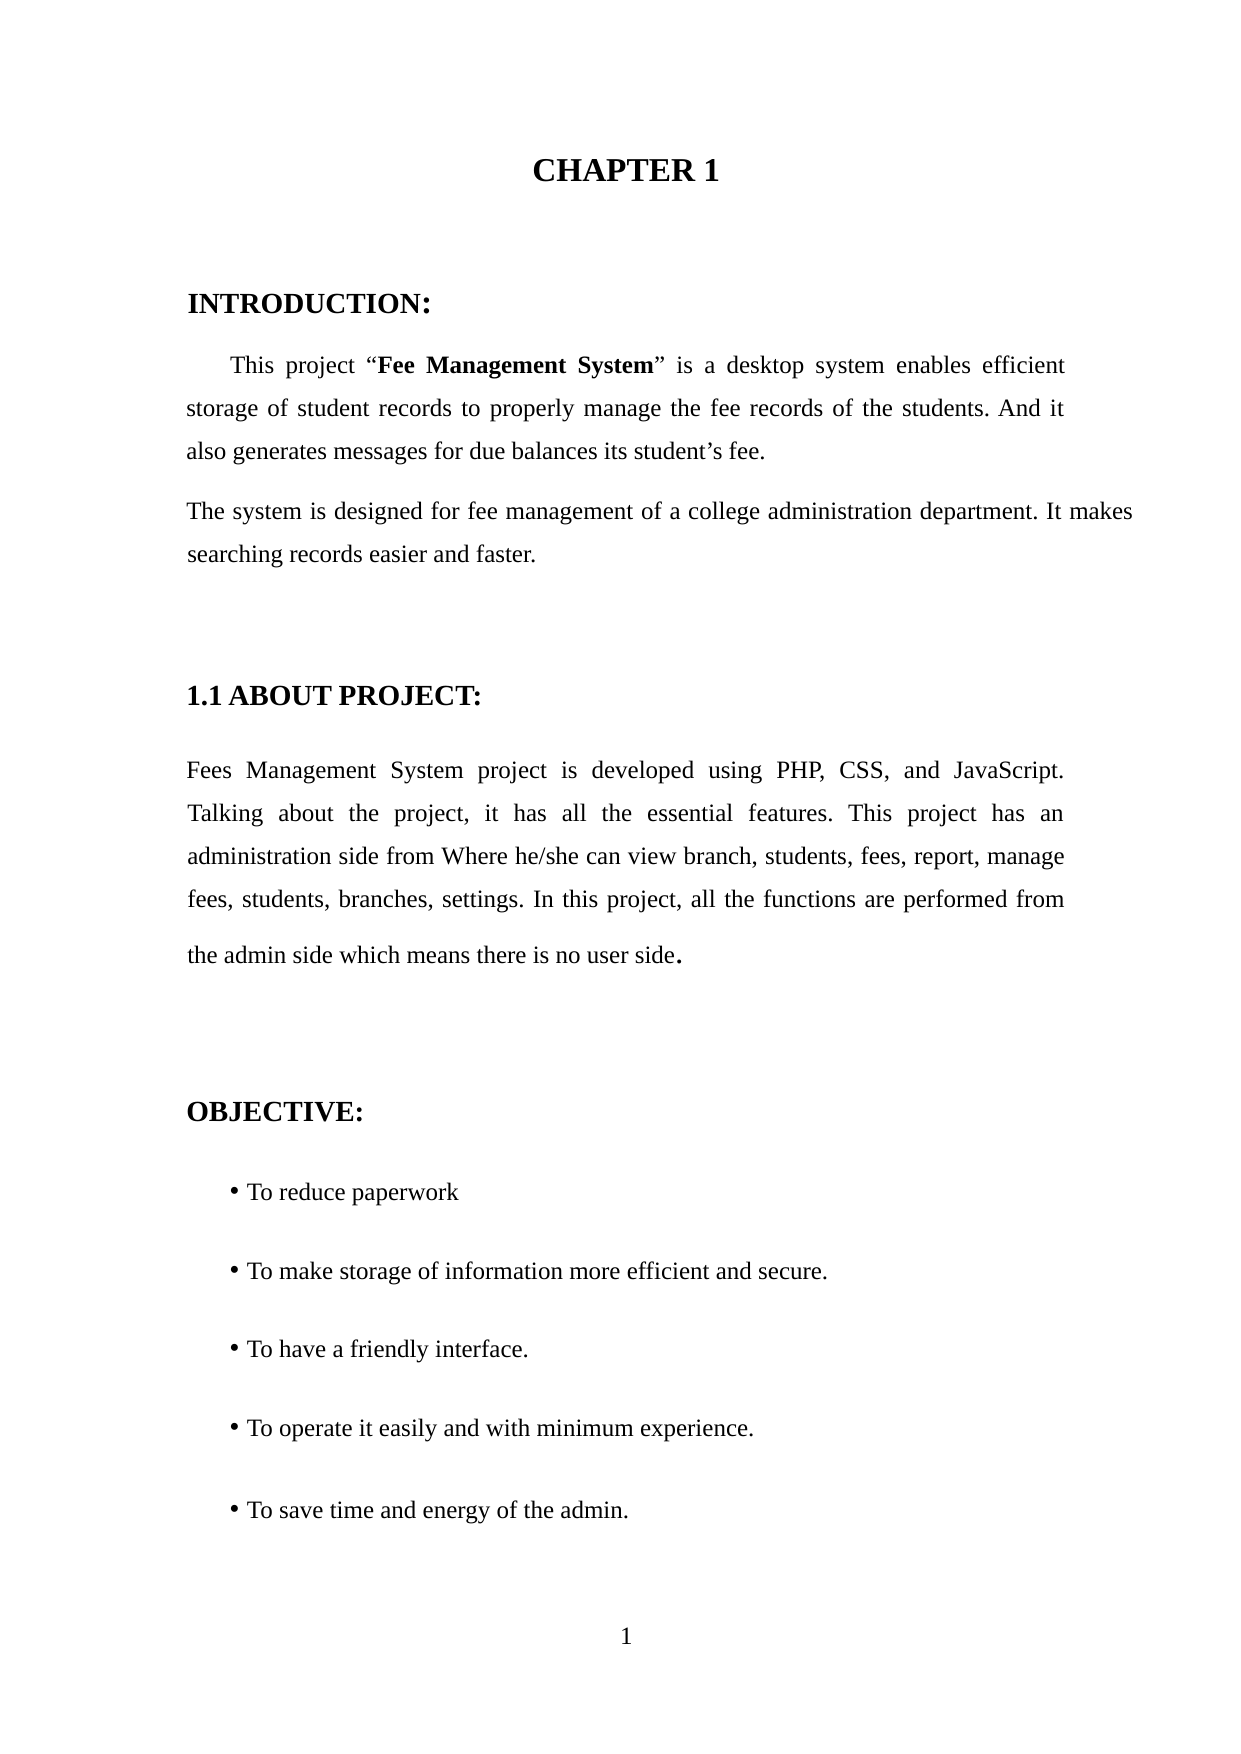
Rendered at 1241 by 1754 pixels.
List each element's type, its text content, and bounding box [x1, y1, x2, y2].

list To have a friendly interface. [229, 1331, 1053, 1364]
text OBJECTIVE: [186, 1094, 1206, 1128]
text The system is designed for fee management of a college administration department. It makes searching records easier and faster. [186, 496, 1134, 568]
list To make storage of information more efficient and secure. [229, 1252, 1053, 1285]
list To save time and energy of the admin. [229, 1491, 1053, 1525]
list To reduce paperwork [229, 1173, 1053, 1207]
text Fees Management System project is developed using PHP, CSS, and JavaScript. Talking about the project, it has all the essential features. This project has an administration side from Where he/she can view branch, students, fees, report, manage fees, students, branches, settings. In this project, all the functions are performed from the admin side which means there is no user side. [186, 755, 1065, 971]
list To operate it easily and with minimum experience. [229, 1409, 1053, 1443]
text This project “Fee Management System” is a desktop system enables efficient storage of student records to properly manage the fee records of the students. And it also generates messages for due balances its student’s fee. [186, 350, 1065, 465]
subtitle CHAPTER 1 [187, 150, 1065, 188]
text INTRODUCTION: [187, 282, 1206, 321]
text 1.1 ABOUT PROJECT: [186, 678, 1206, 712]
